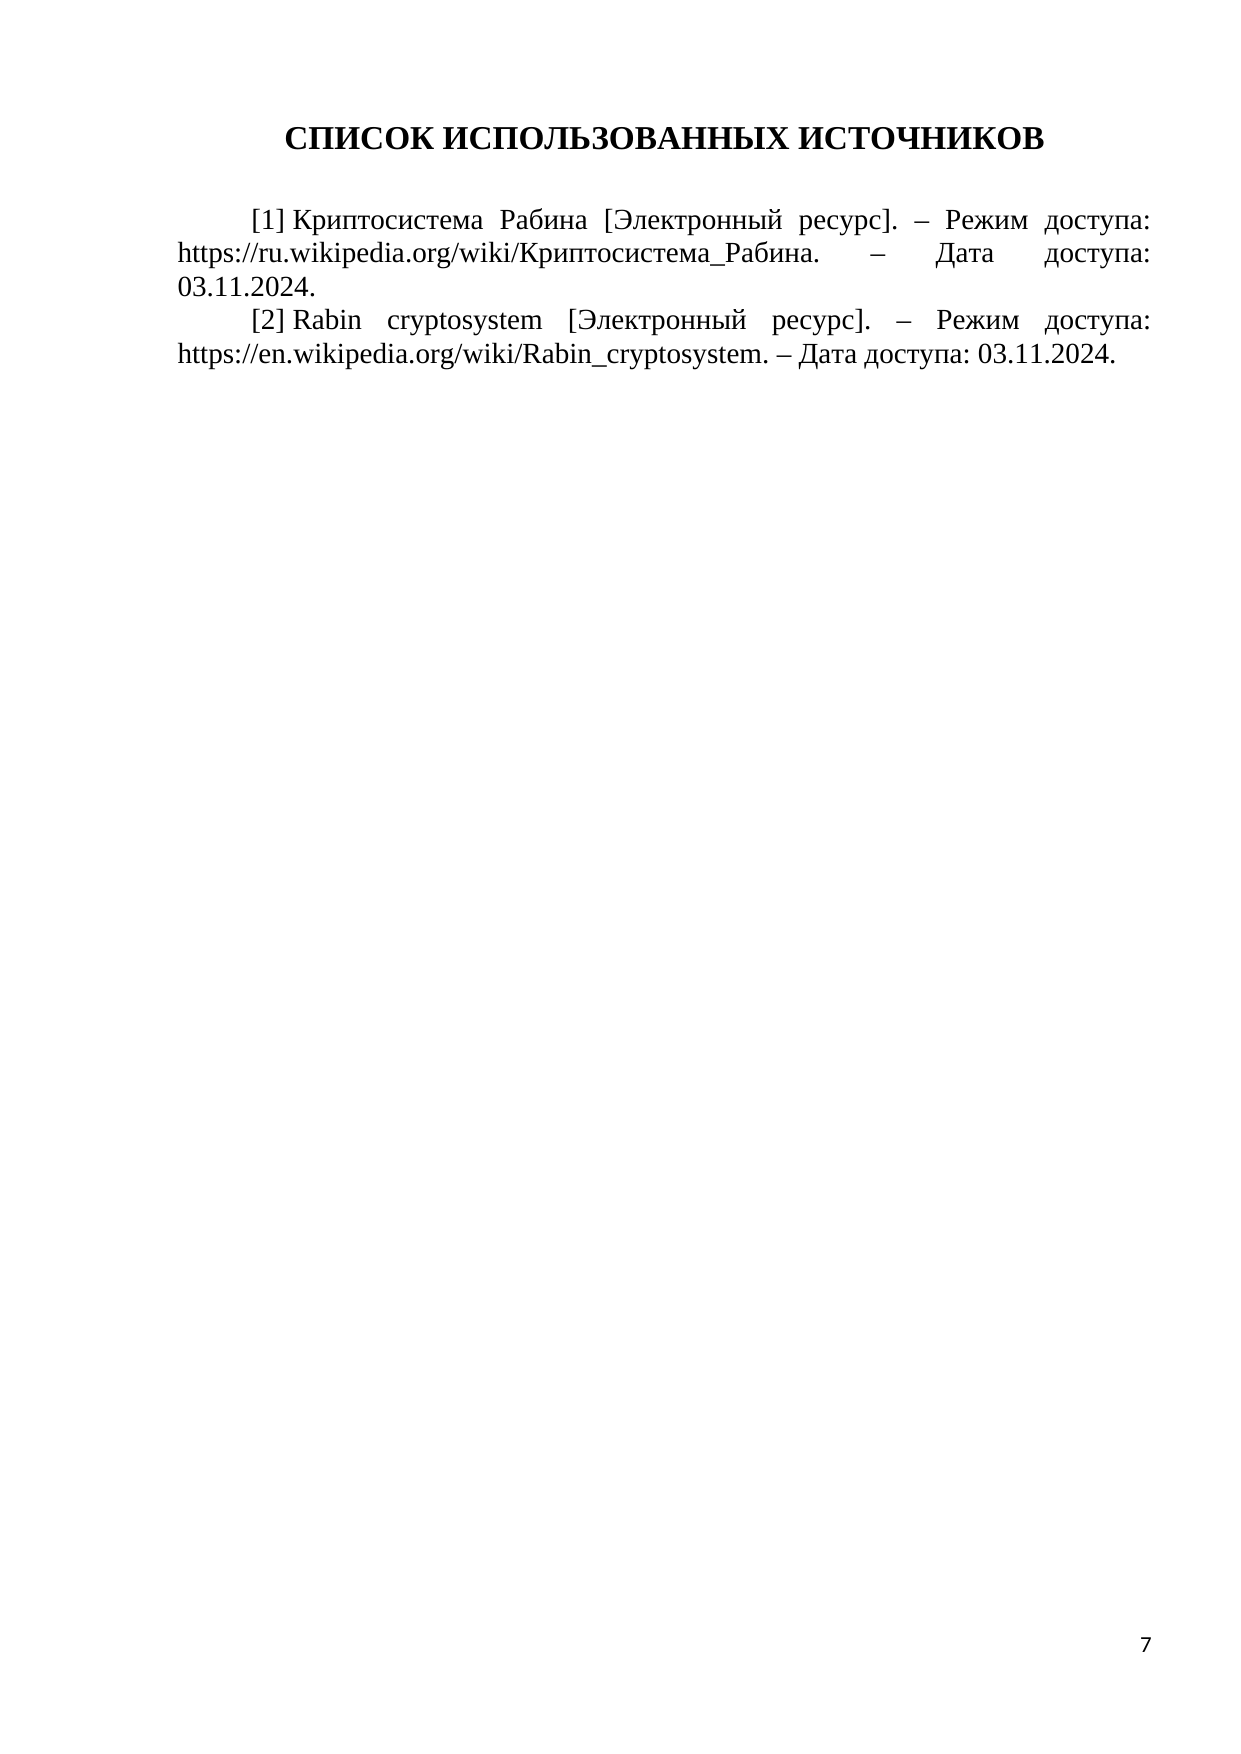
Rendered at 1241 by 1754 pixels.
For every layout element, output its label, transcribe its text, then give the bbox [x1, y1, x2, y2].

text [1] Криптосистема Рабина [Электронный ресурс]. – Режим доступа: https://ru.wikipedia.org/wiki/Криптосистема_Рабина. – Дата доступа: 03.11.2024. [177, 202, 1152, 302]
subtitle СПИСОК ИСПОЛЬЗОВАННЫХ ИСТОЧНИКОВ [177, 118, 1152, 202]
text [2] Rabin cryptosystem [Электронный ресурс]. – Режим доступа: https://en.wikipedia.org/wiki/Rabin_cryptosystem. – Дата доступа: 03.11.2024. [177, 302, 1152, 369]
